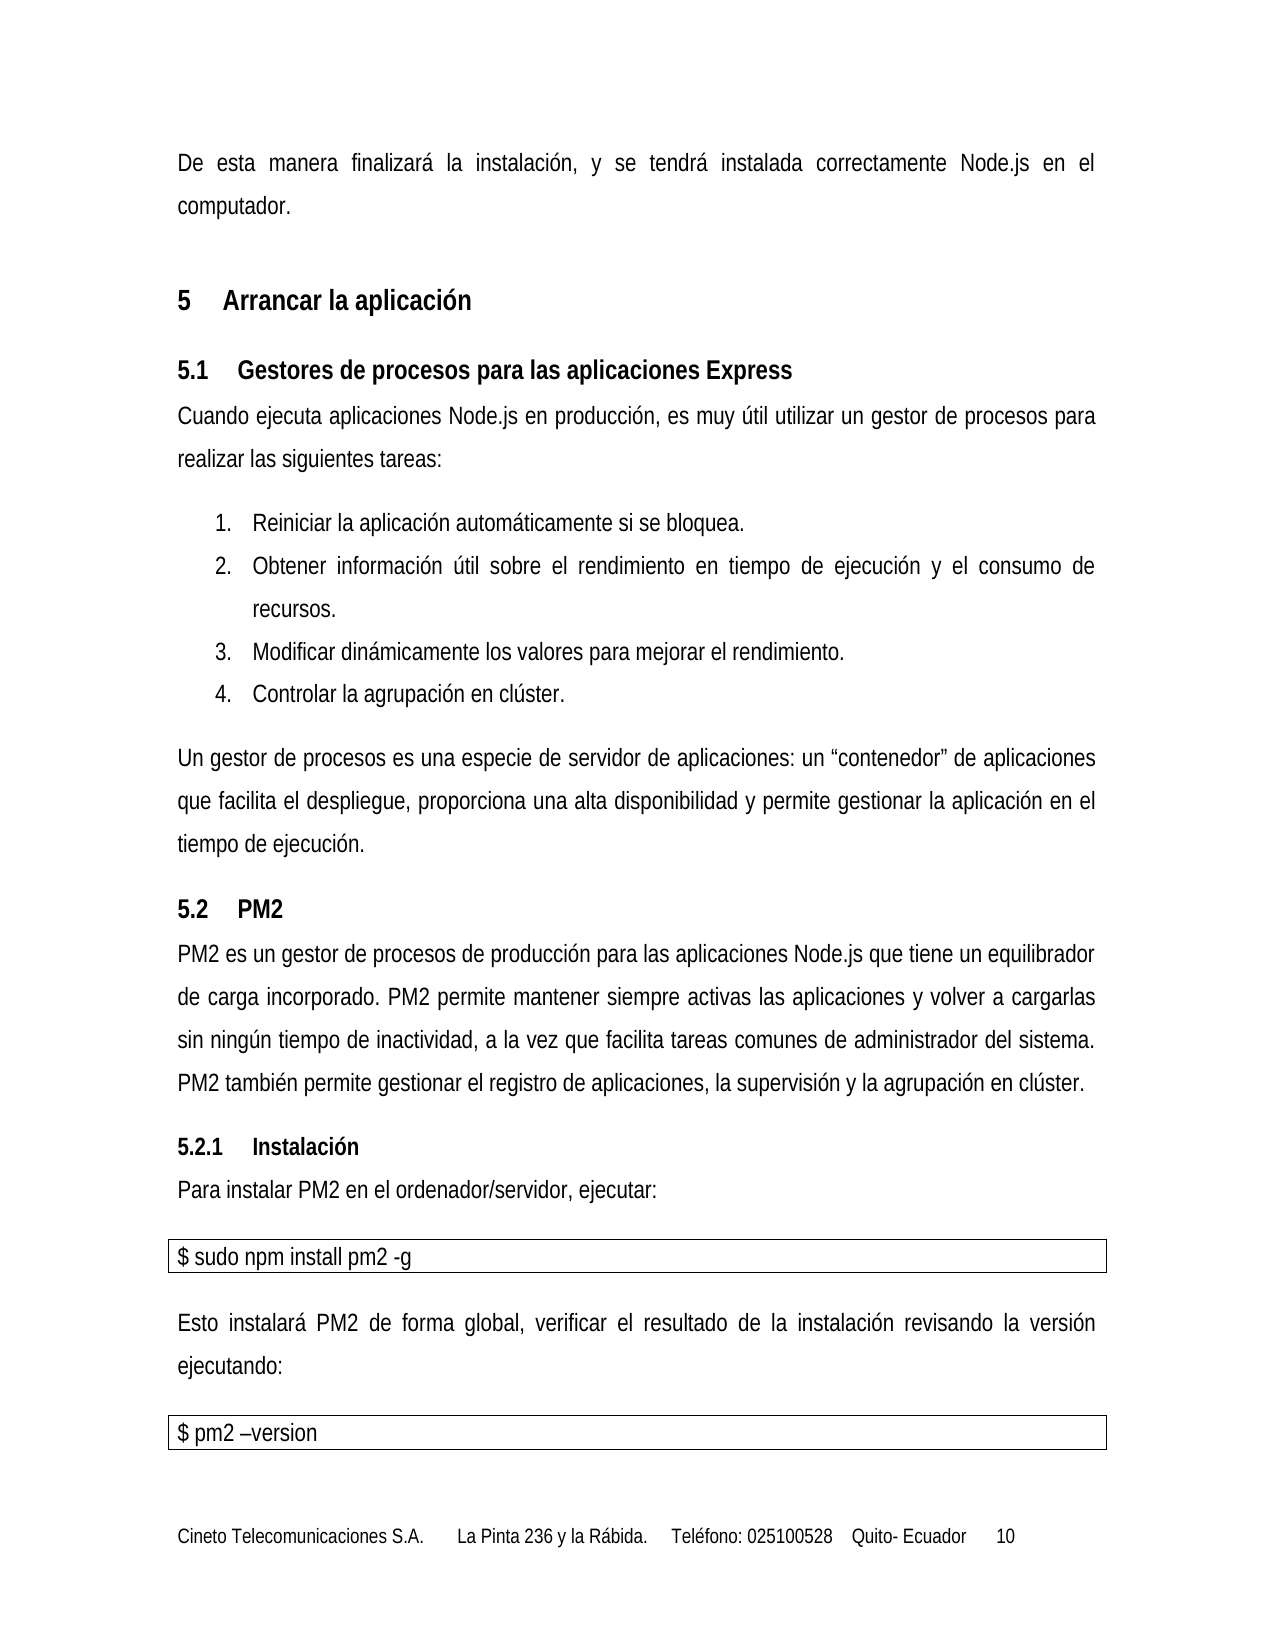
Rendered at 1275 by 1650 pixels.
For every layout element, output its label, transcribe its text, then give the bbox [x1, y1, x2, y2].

text PM2 es un gestor de procesos de producción para las aplicaciones Node.js que tiene un equilibrador de carga incorporado. PM2 permite mantener siempre activas las aplicaciones y volver a cargarlas sin ningún tiempo de inactividad, a la vez que facilita tareas comunes de administrador del sistema. PM2 también permite gestionar el registro de aplicaciones, la supervisión y la agrupación en clúster. [177, 939, 1098, 1097]
subtitle Gestores de procesos para las aplicaciones Express [177, 354, 1098, 386]
list Reiniciar la aplicación automáticamente si se bloquea. [215, 508, 1098, 536]
text Para instalar PM2 en el ordenador/servidor, ejecutar: [177, 1175, 1098, 1203]
text $ pm2 –version [169, 1416, 1106, 1449]
text Esto instalará PM2 de forma global, verificar el resultado de la instalación revisando la versión ejecutando: [177, 1308, 1098, 1380]
list Obtener información útil sobre el rendimiento en tiempo de ejecución y el consumo de recursos. [215, 551, 1098, 622]
text Un gestor de procesos es una especie de servidor de aplicaciones: un “contenedor” de aplicaciones que facilita el despliegue, proporciona una alta disponibilidad y permite gestionar la aplicación en el tiempo de ejecución. [177, 743, 1098, 858]
text $ sudo npm install pm2 -g [169, 1240, 1106, 1272]
text De esta manera finalizará la instalación, y se tendrá instalada correctamente Node.js en el computador. [177, 148, 1098, 219]
subtitle PM2 [177, 893, 1098, 924]
subtitle Arrancar la aplicación [177, 283, 1098, 317]
list Modificar dinámicamente los valores para mejorar el rendimiento. [215, 636, 1098, 665]
text Cuando ejecuta aplicaciones Node.js en producción, es muy útil utilizar un gestor de procesos para realizar las siguientes tareas: [177, 401, 1098, 473]
list Controlar la agrupación en clúster. [215, 679, 1098, 708]
subtitle Instalación [177, 1132, 1098, 1160]
